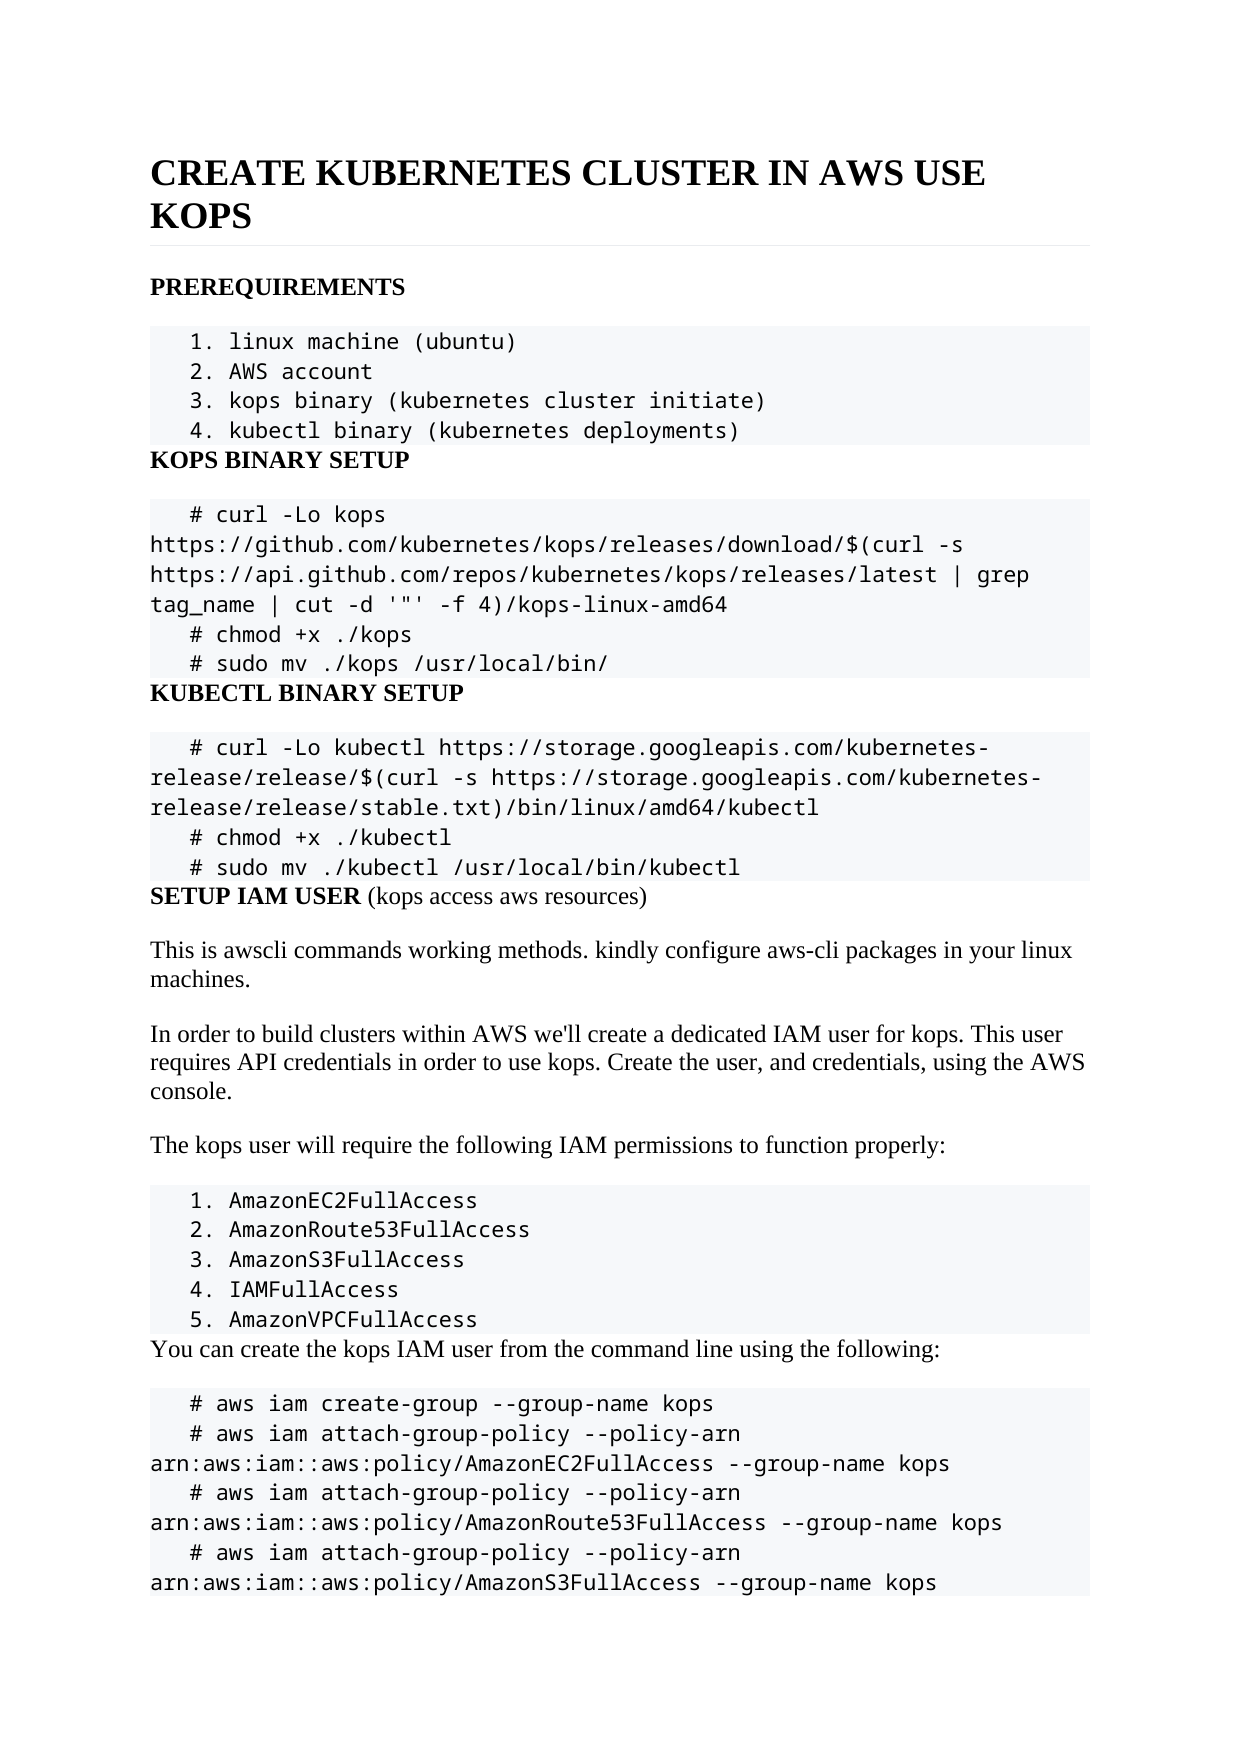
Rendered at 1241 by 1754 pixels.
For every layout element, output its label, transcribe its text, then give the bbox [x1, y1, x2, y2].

text 1. linux machine (ubuntu) [150, 326, 1090, 356]
text 3. kops binary (kubernetes cluster initiate) [150, 386, 1090, 415]
text # chmod +x ./kops [150, 618, 1090, 648]
text The kops user will require the following IAM permissions to function properly: [150, 1130, 1090, 1159]
text In order to build clusters within AWS we'll create a dedicated IAM user for kops. This user requires API credentials in order to use kops. Create the user, and credentials, using the AWS console. [150, 1019, 1090, 1105]
text # curl -Lo kops https://github.com/kubernetes/kops/releases/download/$(curl -s https://api.github.com/repos/kubernetes/kops/releases/latest | grep tag_name | cut -d '"' -f 4)/kops-linux-amd64 [150, 499, 1090, 618]
text 1. AmazonEC2FullAccess [150, 1185, 1090, 1214]
text # chmod +x ./kubectl [150, 822, 1090, 852]
text # aws iam attach-group-policy --policy-arn arn:aws:iam::aws:policy/AmazonRoute53FullAccess --group-name kops [150, 1477, 1090, 1537]
text 3. AmazonS3FullAccess [150, 1244, 1090, 1274]
text 5. AmazonVPCFullAccess [150, 1304, 1090, 1334]
text You can create the kops IAM user from the command line using the following: [150, 1334, 1090, 1362]
text 2. AWS account [150, 356, 1090, 386]
text # aws iam create-group --group-name kops [150, 1388, 1090, 1418]
text # sudo mv ./kops /usr/local/bin/ [150, 648, 1090, 678]
text # curl -Lo kubectl https://storage.googleapis.com/kubernetes-release/release/$(curl -s https://storage.googleapis.com/kubernetes-release/release/stable.txt)/bin/linux/amd64/kubectl [150, 732, 1090, 822]
text PREREQUIREMENTS [150, 272, 1090, 300]
text 2. AmazonRoute53FullAccess [150, 1214, 1090, 1244]
text # aws iam attach-group-policy --policy-arn arn:aws:iam::aws:policy/AmazonEC2FullAccess --group-name kops [150, 1418, 1090, 1477]
text This is awscli commands working methods. kindly configure aws-cli packages in your linux machines. [150, 936, 1090, 993]
text CREATE KUBERNETES CLUSTER IN AWS USE KOPS [150, 150, 1090, 245]
text 4. IAMFullAccess [150, 1274, 1090, 1304]
text KUBECTL BINARY SETUP [150, 678, 1090, 707]
text KOPS BINARY SETUP [150, 445, 1090, 474]
text 4. kubectl binary (kubernetes deployments) [150, 415, 1090, 445]
text # sudo mv ./kubectl /usr/local/bin/kubectl [150, 852, 1090, 881]
text # aws iam attach-group-policy --policy-arn arn:aws:iam::aws:policy/AmazonS3FullAccess --group-name kops [150, 1537, 1090, 1596]
text SETUP IAM USER (kops access aws resources) [150, 881, 1090, 910]
